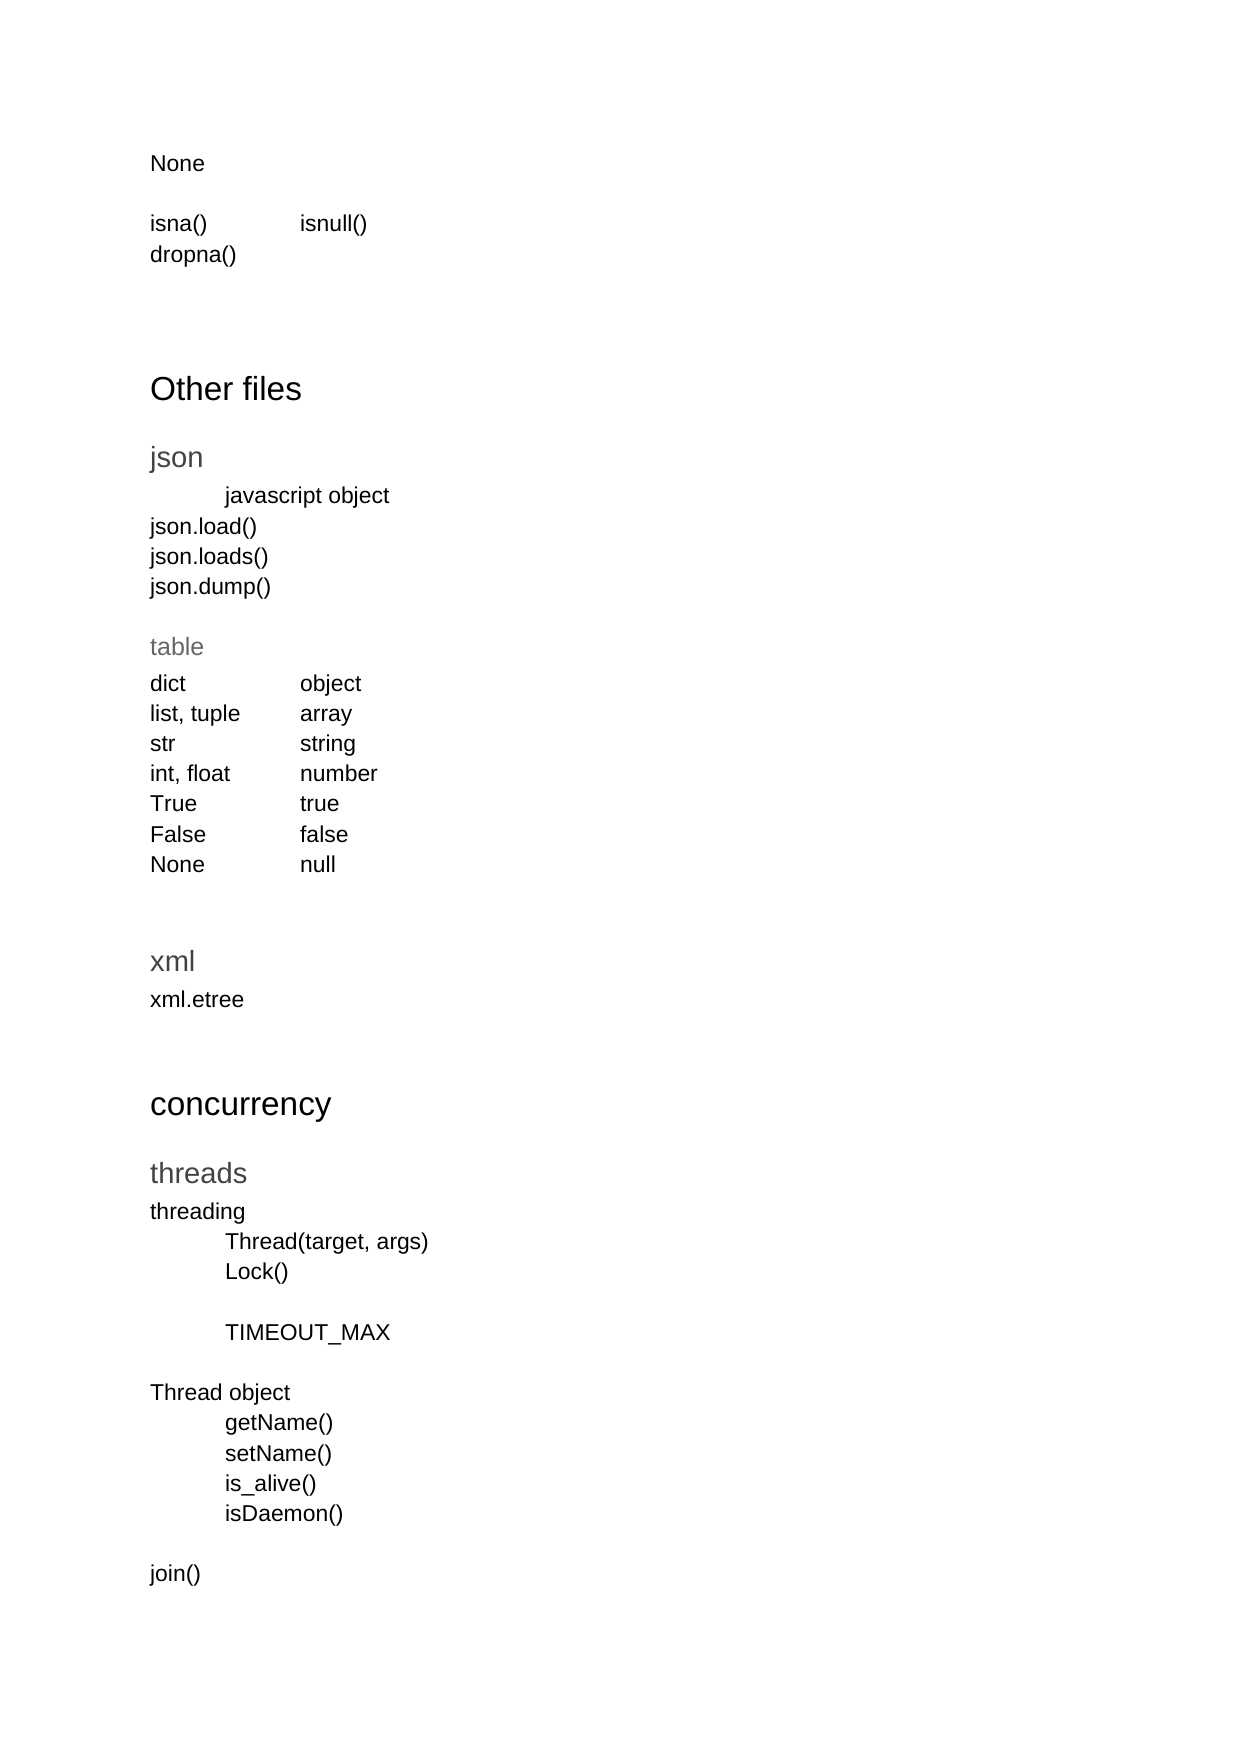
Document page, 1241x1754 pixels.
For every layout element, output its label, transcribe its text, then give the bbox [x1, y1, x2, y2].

text threading [150, 1198, 1090, 1224]
text None null [150, 851, 1090, 877]
text setName() [150, 1439, 1090, 1466]
subtitle table [150, 632, 1090, 661]
subtitle xml [150, 944, 1090, 978]
text isna() isnull() [150, 210, 1090, 237]
text join() [150, 1560, 1090, 1587]
text True true [150, 790, 1090, 817]
text TIMEOUT_MAX [150, 1319, 1090, 1345]
text None [150, 150, 1090, 176]
subtitle Other files [150, 369, 1090, 407]
text json.load() [150, 513, 1090, 539]
text str string [150, 730, 1090, 756]
text isDaemon() [150, 1500, 1090, 1526]
text javascript object [150, 482, 1090, 509]
text is_alive() [150, 1470, 1090, 1496]
subtitle threads [150, 1156, 1090, 1189]
text int, float number [150, 760, 1090, 786]
subtitle json [150, 441, 1090, 474]
text xml.etree [150, 986, 1090, 1013]
text getName() [150, 1409, 1090, 1436]
text False false [150, 821, 1090, 847]
text Thread(target, args) [150, 1228, 1090, 1254]
text Lock() [150, 1258, 1090, 1285]
text json.dump() [150, 573, 1090, 599]
text list, tuple array [150, 700, 1090, 726]
text json.loads() [150, 543, 1090, 569]
subtitle concurrency [150, 1084, 1090, 1123]
text Thread object [150, 1379, 1090, 1406]
text dict object [150, 669, 1090, 696]
text dropna() [150, 241, 1090, 267]
